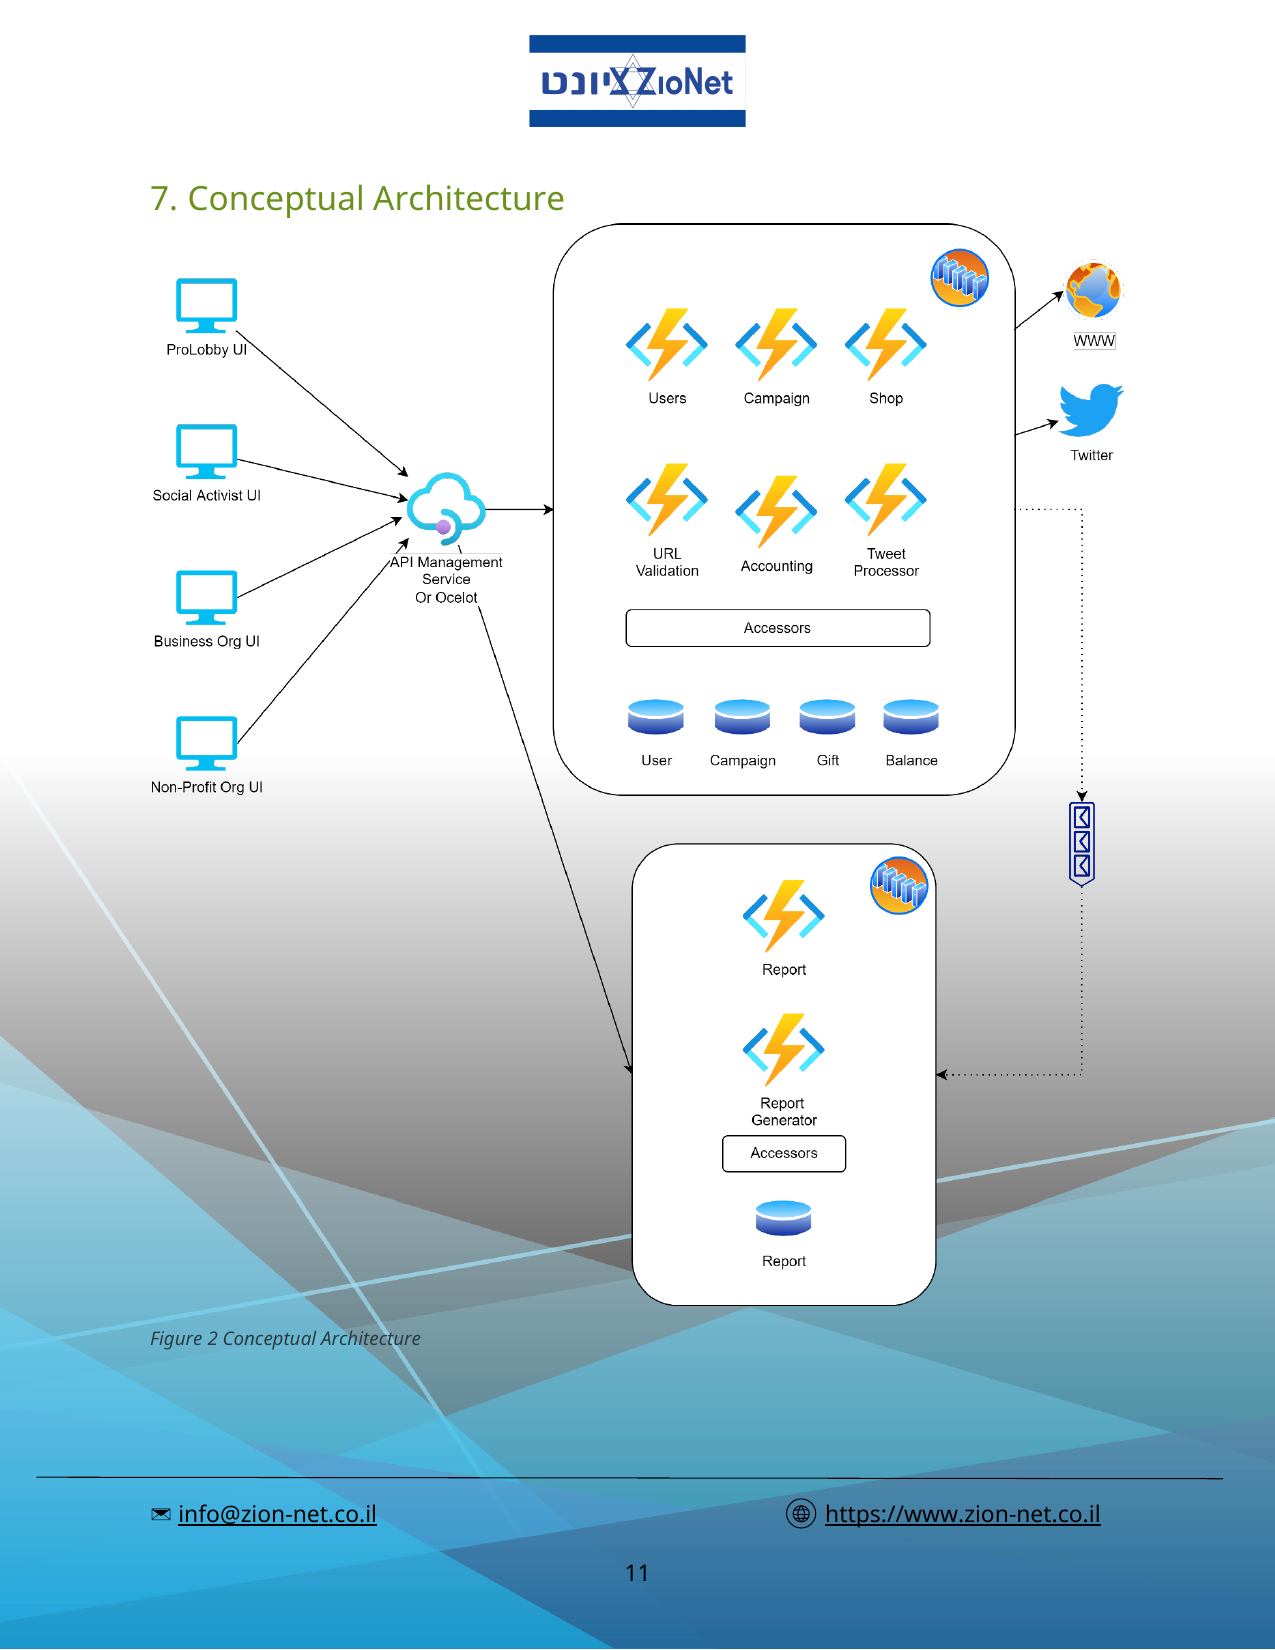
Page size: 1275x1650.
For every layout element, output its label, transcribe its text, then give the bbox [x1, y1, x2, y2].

subtitle Conceptual Architecture [150, 175, 1125, 220]
picture [0, 223, 1275, 1649]
picture [529, 35, 746, 127]
